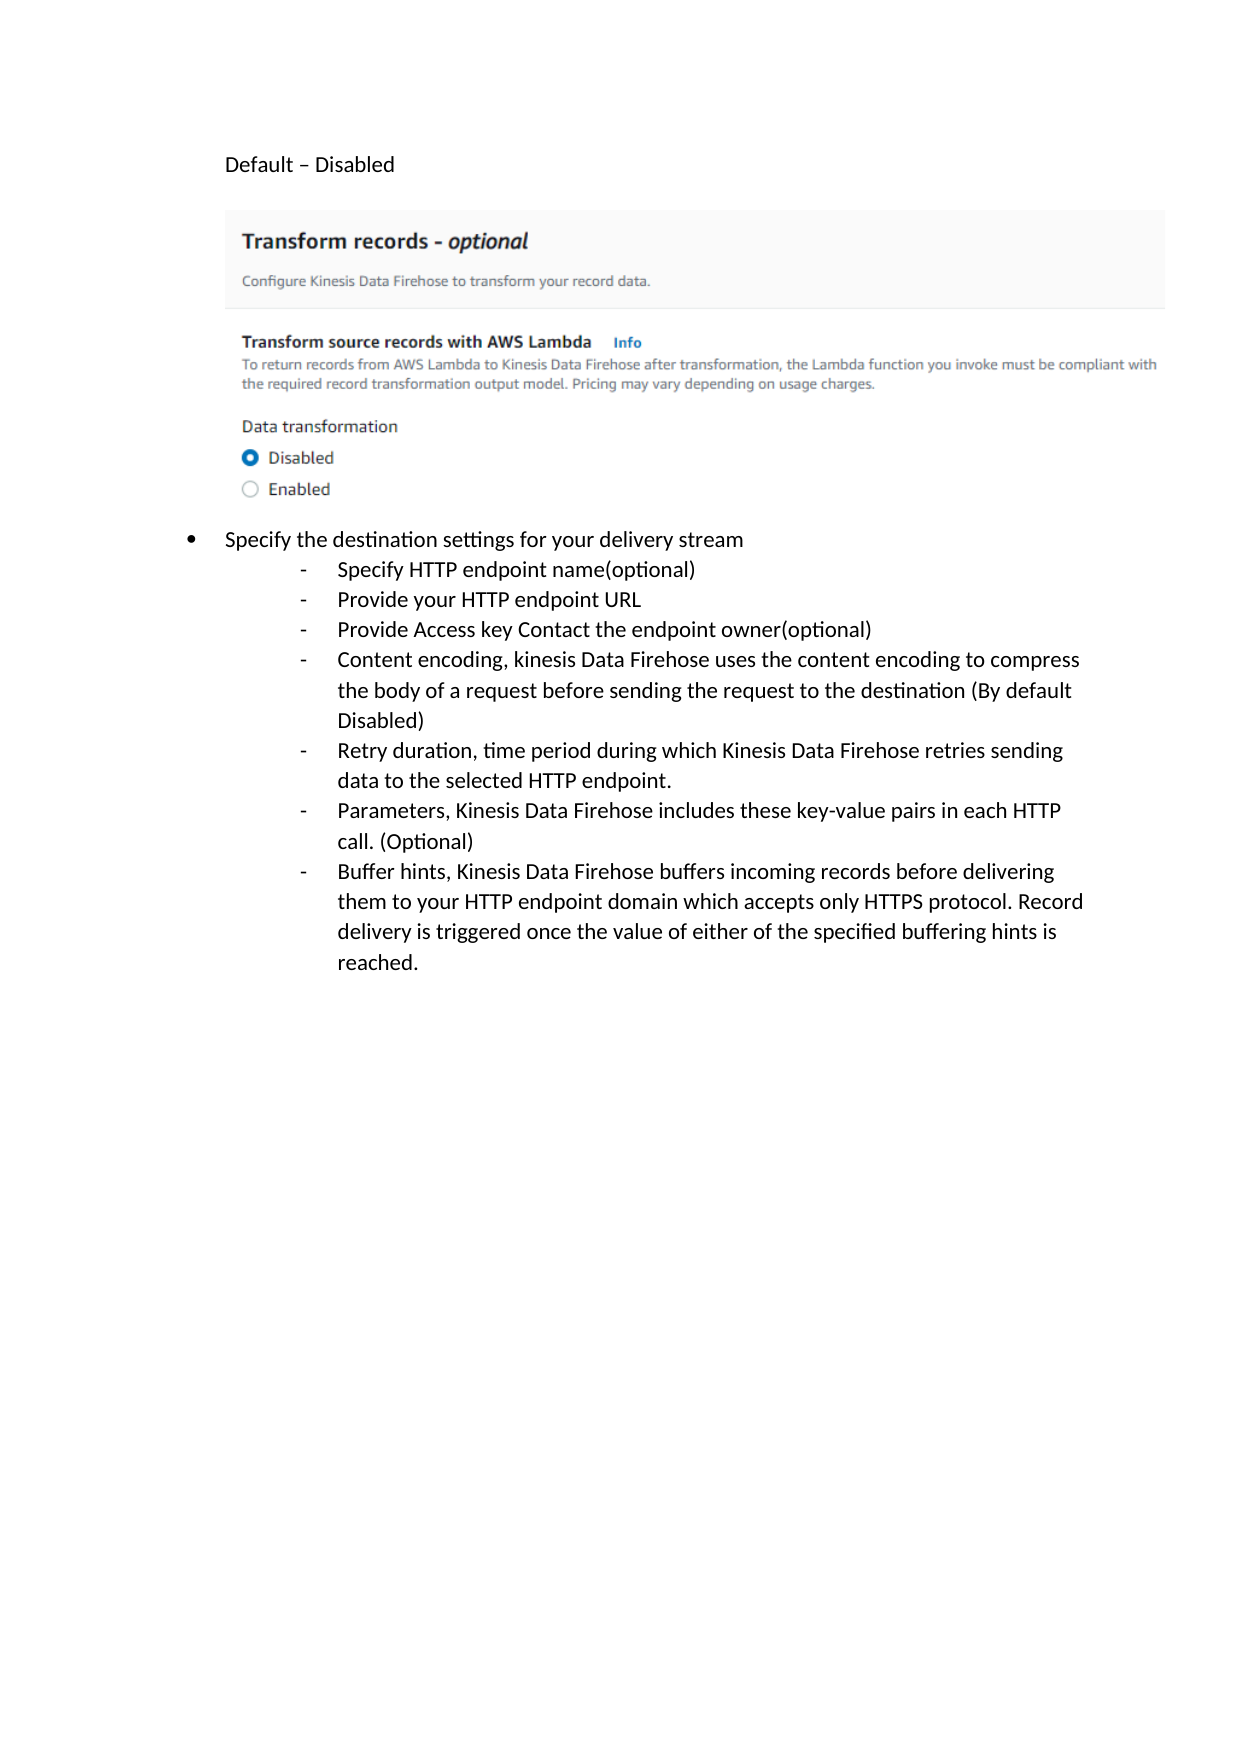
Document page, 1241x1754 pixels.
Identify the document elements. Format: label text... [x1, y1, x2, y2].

list Specify the destination settings for your delivery stream [187, 525, 1090, 553]
list Default – Disabled [225, 150, 1090, 178]
list Provide your HTTP endpoint URL [300, 585, 1090, 613]
list Retry duration, time period during which Kinesis Data Firehose retries sending data to the selected HTTP endpoint. [300, 736, 1090, 794]
list Parameters, Kinesis Data Firehose includes these key-value pairs in each HTTP call. (Optional) [300, 797, 1090, 855]
list Buffer hints, Kinesis Data Firehose buffers incoming records before delivering them to your HTTP endpoint domain which accepts only HTTPS protocol. Record delivery is triggered once the value of either of the specified buffering hints is reached. [300, 857, 1090, 976]
picture [225, 210, 1166, 523]
list Specify HTTP endpoint name(optional) [300, 555, 1090, 583]
list Content encoding, kinesis Data Firehose uses the content encoding to compress the body of a request before sending the request to the destination (By default Disabled) [300, 646, 1090, 734]
list Provide Access key Contact the endpoint owner(optional) [300, 615, 1090, 643]
